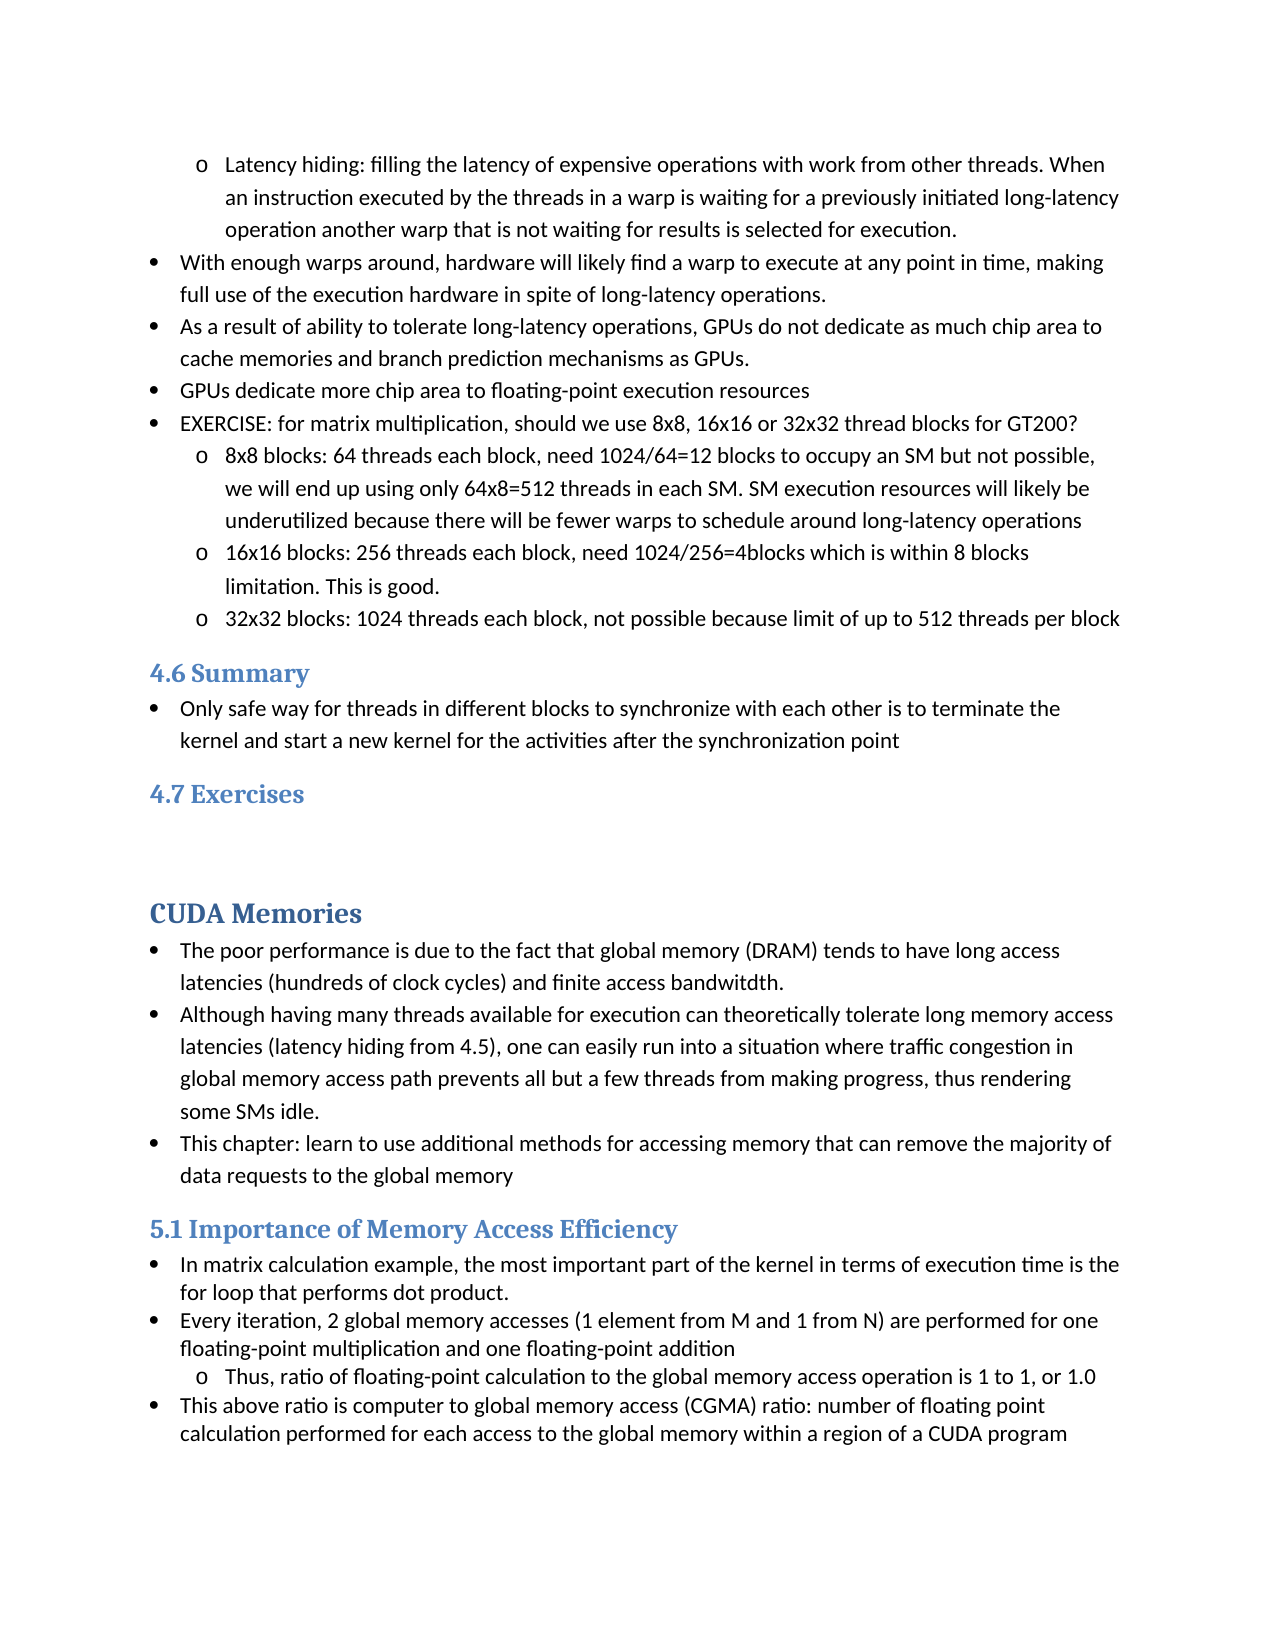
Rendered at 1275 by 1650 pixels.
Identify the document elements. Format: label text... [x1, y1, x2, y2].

list The poor performance is due to the fact that global memory (DRAM) tends to have long access latencies (hundreds of clock cycles) and finite access bandwitdth. [150, 936, 1125, 996]
subtitle 4.6 Summary [150, 658, 1125, 689]
list In matrix calculation example, the most important part of the kernel in terms of execution time is the for loop that performs dot product. [150, 1250, 1125, 1306]
list This above ratio is computer to global memory access (CGMA) ratio: number of floating point calculation performed for each access to the global memory within a region of a CUDA program [150, 1391, 1125, 1447]
subtitle CUDA Memories [150, 897, 1125, 931]
list EXERCISE: for matrix multiplication, should we use 8x8, 16x16 or 32x32 thread blocks for GT200? [150, 409, 1125, 437]
list 32x32 blocks: 1024 threads each block, not possible because limit of up to 512 threads per block [195, 604, 1125, 633]
list Thus, ratio of floating-point calculation to the global memory access operation is 1 to 1, or 1.0 [195, 1362, 1125, 1391]
list Although having many threads available for execution can theoretically tolerate long memory access latencies (latency hiding from 4.5), one can easily run into a situation where traffic congestion in global memory access path prevents all but a few threads from making progress, thus rendering some SMs idle. [150, 1000, 1125, 1125]
list GPUs dedicate more chip area to floating-point execution resources [150, 376, 1125, 404]
subtitle 5.1 Importance of Memory Access Efficiency [150, 1214, 1125, 1245]
list As a result of ability to tolerate long-latency operations, GPUs do not dedicate as much chip area to cache memories and branch prediction mechanisms as GPUs. [150, 312, 1125, 372]
list This chapter: learn to use additional methods for accessing memory that can remove the majority of data requests to the global memory [150, 1129, 1125, 1189]
subtitle 4.7 Exercises [150, 779, 1125, 811]
list With enough warps around, hardware will likely find a warp to execute at any point in time, making full use of the execution hardware in spite of long-latency operations. [150, 248, 1125, 308]
list 8x8 blocks: 64 threads each block, need 1024/64=12 blocks to occupy an SM but not possible, we will end up using only 64x8=512 threads in each SM. SM execution resources will likely be underutilized because there will be fewer warps to schedule around long-latency operations [195, 441, 1125, 534]
list Latency hiding: filling the latency of expensive operations with work from other threads. When an instruction executed by the threads in a warp is waiting for a previously initiated long-latency operation another warp that is not waiting for results is selected for execution. [195, 150, 1125, 243]
list Every iteration, 2 global memory accesses (1 element from M and 1 from N) are performed for one floating-point multiplication and one floating-point addition [150, 1306, 1125, 1362]
list Only safe way for threads in different blocks to synchronize with each other is to terminate the kernel and start a new kernel for the activities after the synchronization point [150, 694, 1125, 754]
list 16x16 blocks: 256 threads each block, need 1024/256=4blocks which is within 8 blocks limitation. This is good. [195, 538, 1125, 600]
